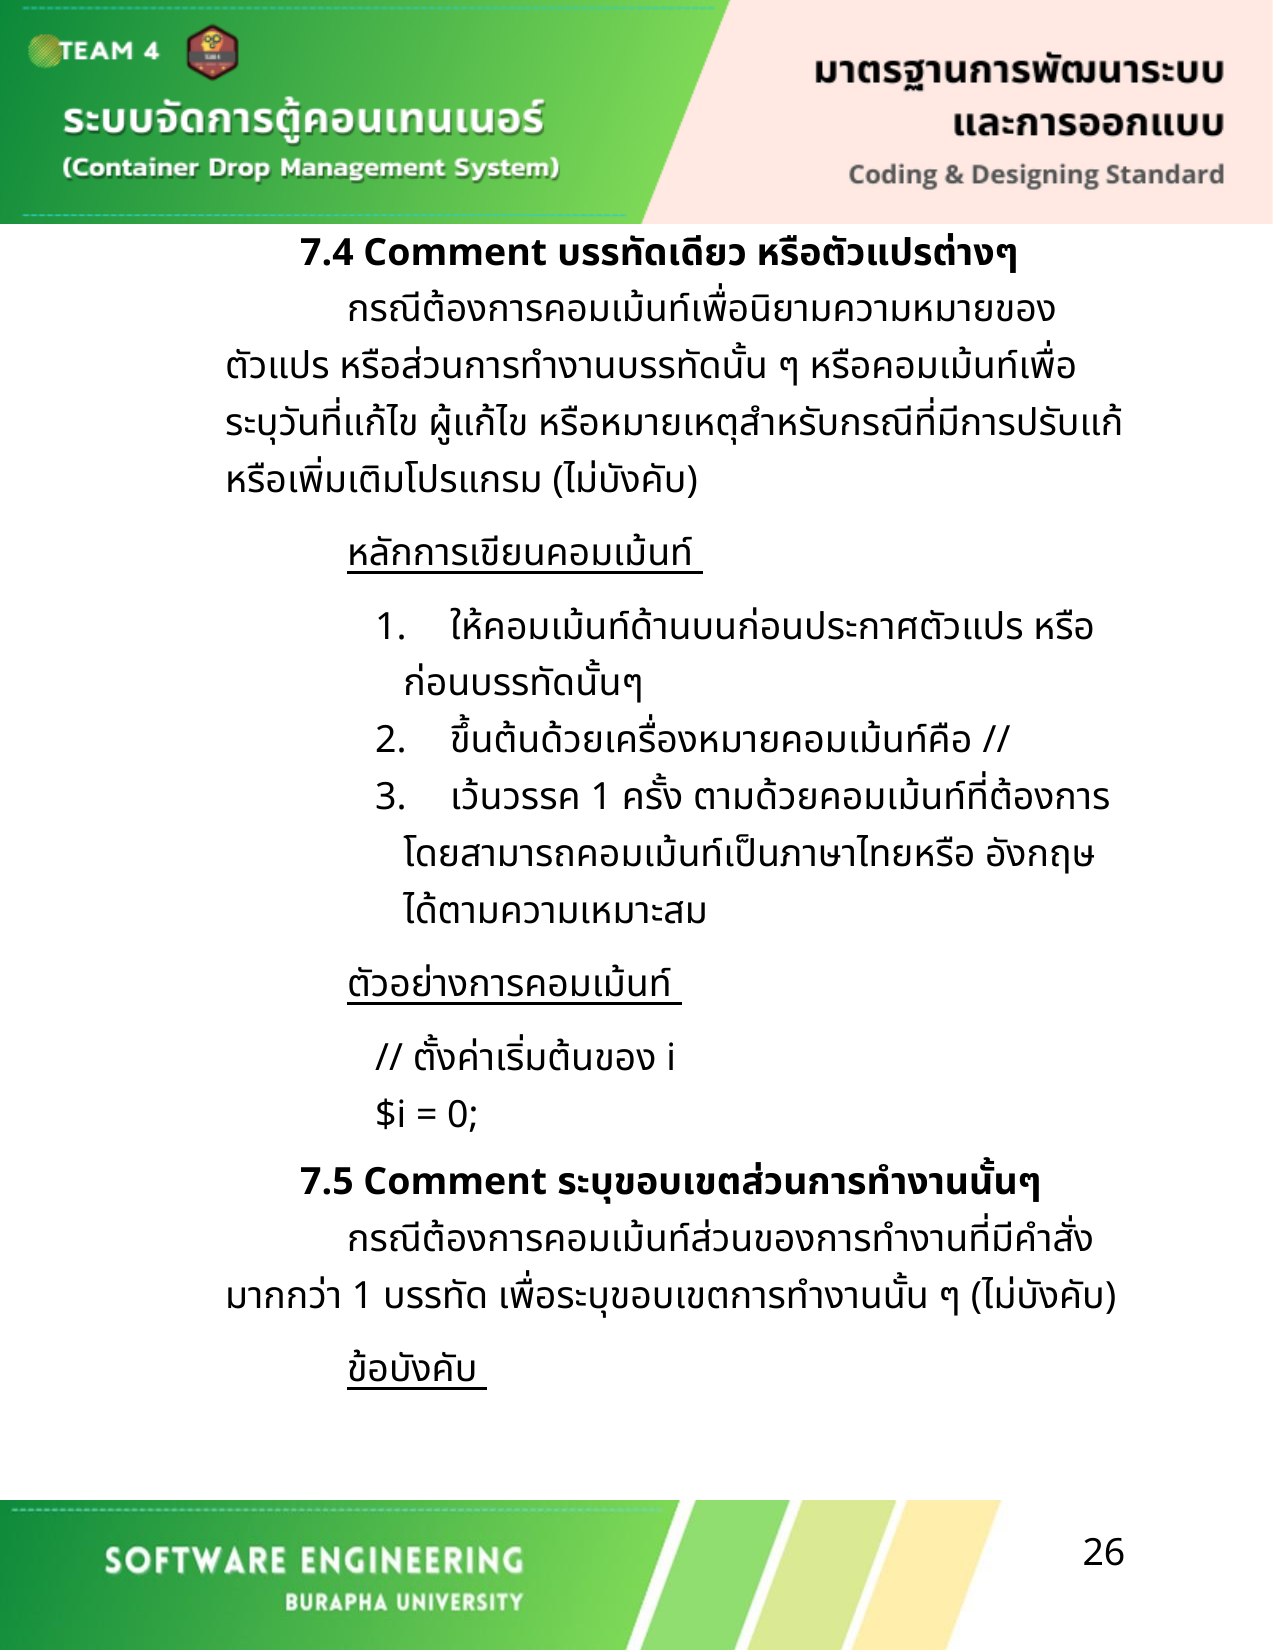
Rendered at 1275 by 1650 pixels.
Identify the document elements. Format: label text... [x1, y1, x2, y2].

picture [0, 1500, 1273, 1650]
picture [0, 0, 1273, 224]
list เว้นวรรค 1 ครั้ง ตามด้วยคอมเม้นท์ที่ต้องการ โดยสามารถคอมเม้นท์เป็นภาษาไทยหรือ อังกฤษได้ตามความเหมาะสม [375, 769, 1125, 940]
text ตัวอย่างการคอมเม้นท์ [225, 957, 1125, 1013]
text หลักการเขียนคอมเม้นท์ [225, 526, 1125, 582]
text ข้อบังคับ [225, 1342, 1125, 1398]
list ให้คอมเม้นท์ด้านบนก่อนประกาศตัวแปร หรือก่อนบรรทัดนั้นๆ [375, 599, 1125, 713]
text กรณีต้องการคอมเม้นท์เพื่อนิยามความหมายของตัวแปร หรือส่วนการทำงานบรรทัดนั้น ๆ หรือคอมเม้นท์เพื่อระบุวันที่แก้ไข ผู้แก้ไข หรือหมายเหตุสำหรับกรณีที่มีการปรับแก้หรือเพิ่มเติมโปรแกรม (ไม่บังคับ) [225, 282, 1125, 509]
text กรณีต้องการคอมเม้นท์ส่วนของการทำงานที่มีคำสั่งมากกว่า 1 บรรทัด เพื่อระบุขอบเขตการทำงานนั้น ๆ (ไม่บังคับ) [225, 1212, 1125, 1325]
subtitle 7.5 Comment ระบุขอบเขตส่วนการทำงานนั้นๆ [225, 1154, 1125, 1212]
text // ตั้งค่าเริ่มต้นของ i $i = 0; [375, 1030, 1125, 1138]
list ขึ้นต้นด้วยเครื่องหมายคอมเม้นท์คือ // [375, 713, 1125, 769]
subtitle 7.4 Comment บรรทัดเดียว หรือตัวแปรต่างๆ [225, 225, 1125, 282]
